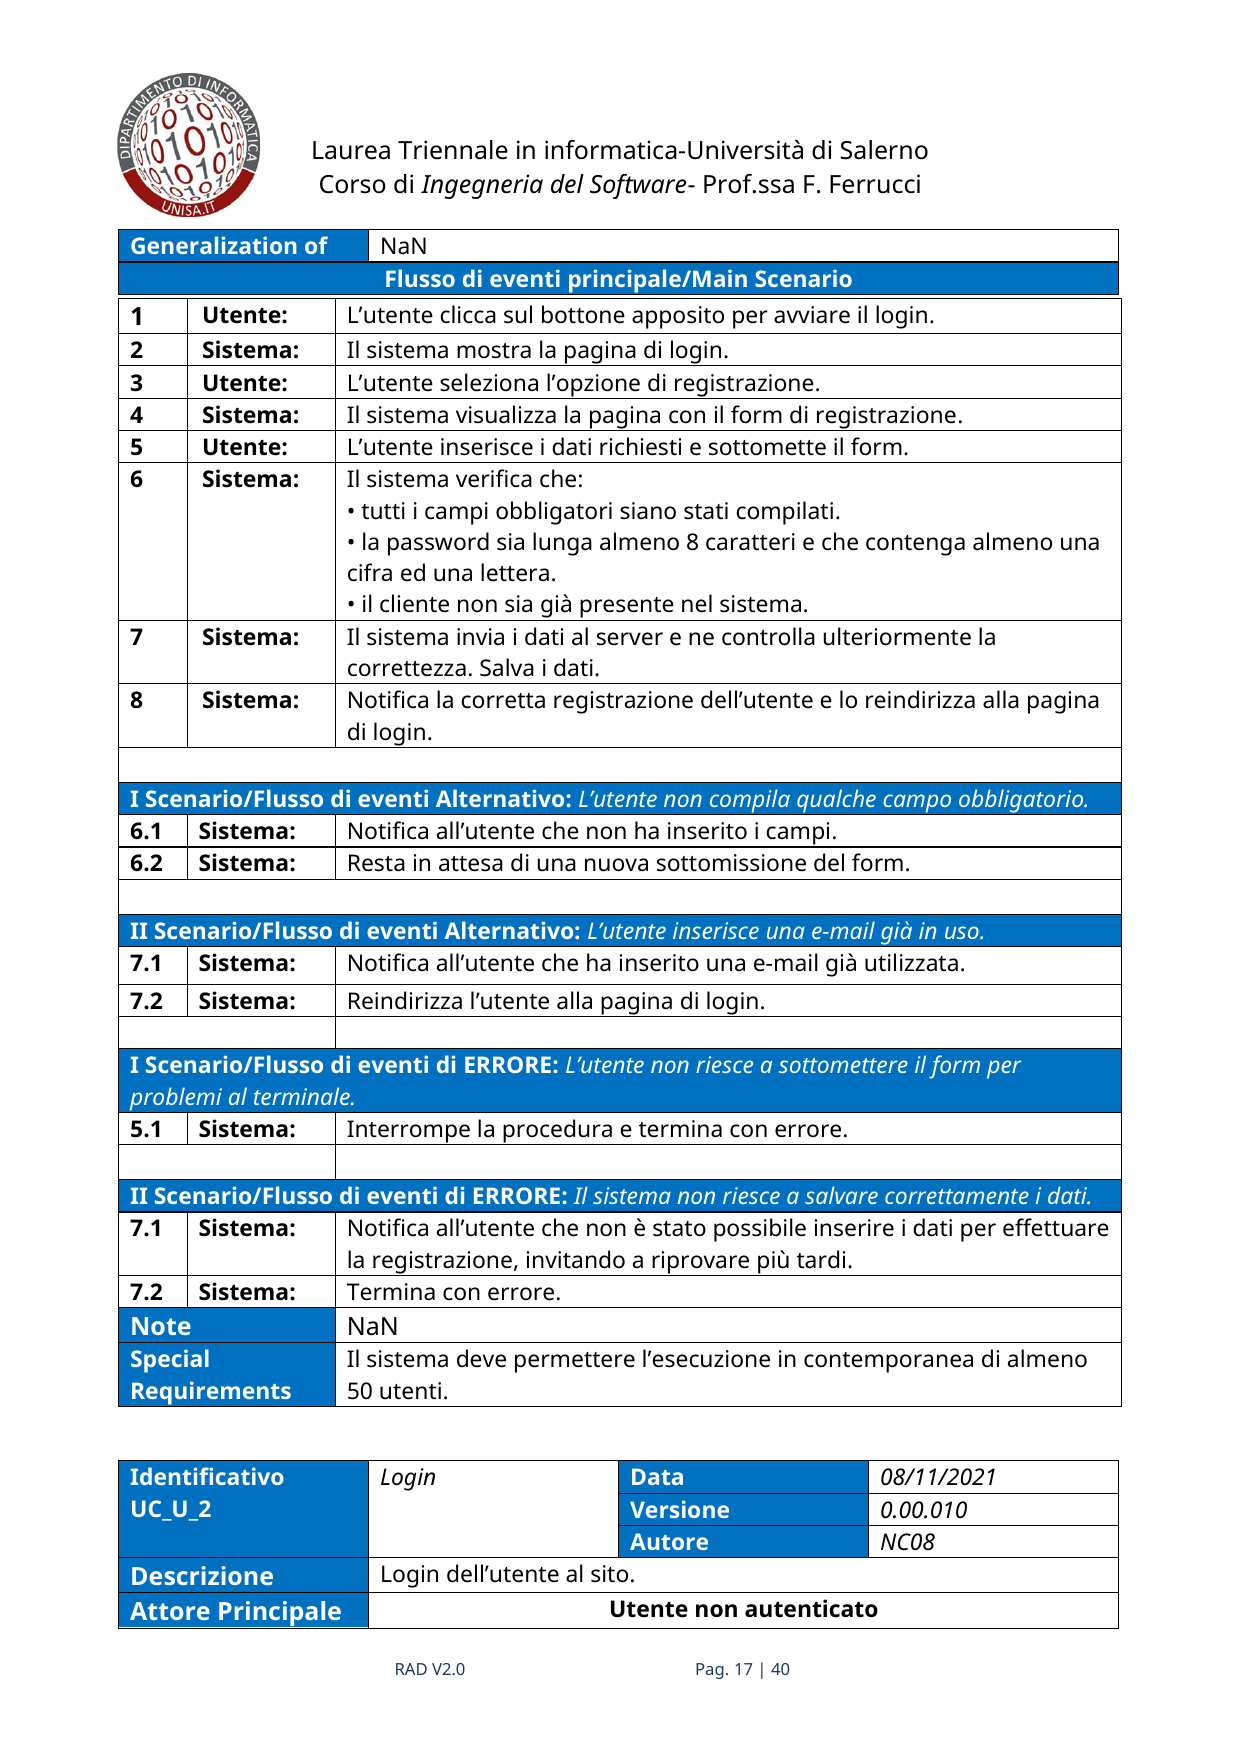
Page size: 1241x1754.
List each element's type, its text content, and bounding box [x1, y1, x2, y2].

table_cell 3 [119, 366, 187, 398]
table_cell 6.1 [119, 815, 187, 846]
table_cell 6.2 [119, 848, 187, 879]
table_cell Sistema: [188, 399, 335, 430]
table_cell 5 [119, 431, 187, 462]
table_cell Attore Principale [119, 1593, 368, 1627]
table_cell 4 [119, 399, 187, 430]
table_header Data [619, 1461, 868, 1493]
table_cell NaN [336, 1308, 1121, 1342]
table_cell I Scenario/Flusso di eventi di ERRORE: L’utente non riesce a sottomettere il form per problemi al terminale. [119, 1049, 1121, 1112]
table_cell L’utente seleziona l’opzione di registrazione. [336, 366, 1121, 398]
table_cell Flusso di eventi principale/Main Scenario [119, 263, 1118, 294]
table_cell Notifica all’utente che non è stato possibile inserire i dati per effettuare la registrazione, invitando a riprovare più tardi. [336, 1213, 1121, 1275]
table_cell Descrizione [119, 1558, 368, 1592]
table_cell 7.1 [119, 1213, 187, 1275]
table_cell NC08 [869, 1526, 1118, 1557]
table_cell Versione [619, 1494, 868, 1525]
table_cell Note [119, 1308, 335, 1342]
table_cell Utente: [188, 366, 335, 398]
table_cell Interrompe la procedura e termina con errore. [336, 1113, 1121, 1144]
table_cell 7.2 [119, 985, 187, 1016]
table_cell Sistema: [188, 334, 335, 365]
table_cell Sistema: [188, 848, 335, 879]
table_cell 5.1 [119, 1113, 187, 1144]
table_header Identificativo UC_U_2 [119, 1461, 368, 1557]
table_header Utente: [188, 299, 335, 333]
table_cell Termina con errore. [336, 1276, 1121, 1307]
table_cell [119, 1145, 335, 1179]
table_cell Sistema: [188, 1113, 335, 1144]
table_cell Sistema: [188, 1213, 335, 1275]
table_cell Utente: [188, 431, 335, 462]
table_cell NaN [369, 230, 1118, 261]
table_cell Sistema: [188, 463, 335, 619]
table_cell Notifica all’utente che ha inserito una e-mail già utilizzata. [336, 947, 1121, 983]
table_cell Il sistema deve permettere l’esecuzione in contemporanea di almeno 50 utenti. [336, 1343, 1121, 1406]
table_header L’utente clicca sul bottone apposito per avviare il login. [336, 299, 1121, 333]
table_cell Autore [619, 1526, 868, 1557]
table_cell 0.00.010 [869, 1494, 1118, 1525]
table_cell 7.2 [119, 1276, 187, 1307]
table_cell Il sistema visualizza la pagina con il form di registrazione. [336, 399, 1121, 430]
table_cell Sistema: [188, 621, 335, 683]
table_cell 8 [119, 684, 187, 747]
picture [117, 73, 260, 217]
table_header 1 [119, 299, 187, 333]
table_cell Sistema: [188, 684, 335, 747]
table_cell Notifica all’utente che non ha inserito i campi. [336, 815, 1121, 846]
table_cell Sistema: [188, 1276, 335, 1307]
table_cell Il sistema invia i dati al server e ne controlla ulteriormente la correttezza. Salva i dati. [336, 621, 1121, 683]
table_cell [119, 748, 1121, 782]
table_header 08/11/2021 [869, 1461, 1118, 1493]
table_cell Sistema: [188, 985, 335, 1016]
table_cell [336, 1017, 1121, 1048]
table_cell L’utente inserisce i dati richiesti e sottomette il form. [336, 431, 1121, 462]
table_cell Il sistema mostra la pagina di login. [336, 334, 1121, 365]
table_header Login [369, 1461, 618, 1557]
table_cell Generalization of [119, 230, 368, 261]
table_cell I Scenario/Flusso di eventi Alternativo: L’utente non compila qualche campo obbligatorio. [119, 783, 1121, 814]
table_cell Reindirizza l’utente alla pagina di login. [336, 985, 1121, 1016]
table_cell 7 [119, 621, 187, 683]
table_cell [119, 1017, 335, 1048]
table_cell Resta in attesa di una nuova sottomissione del form. [336, 848, 1121, 879]
table_cell Notifica la corretta registrazione dell’utente e lo reindirizza alla pagina di login. [336, 684, 1121, 747]
table_cell Special Requirements [119, 1343, 335, 1406]
table_cell [119, 880, 1121, 914]
table_cell [336, 1145, 1121, 1179]
table_cell Sistema: [188, 815, 335, 846]
table_cell Sistema: [188, 947, 335, 983]
table_cell Utente non autenticato Vuole loggarsi al sito per accedere alle sue funzionalità. [369, 1593, 1118, 1627]
table_cell Login dell’utente al sito. [369, 1558, 1118, 1592]
table_cell II Scenario/Flusso di eventi di ERRORE: Il sistema non riesce a salvare correttamente i dati. [119, 1180, 1121, 1211]
table_cell II Scenario/Flusso di eventi Alternativo: L’utente inserisce una e-mail già in uso. [119, 915, 1121, 946]
table_cell 2 [119, 334, 187, 365]
table_cell 6 [119, 463, 187, 619]
table_cell Il sistema verifica che: • tutti i campi obbligatori siano stati compilati. • la password sia lunga almeno 8 caratteri e che contenga almeno una cifra ed una lettera. • il cliente non sia già presente nel sistema. [336, 463, 1121, 619]
table_cell 7.1 [119, 947, 187, 983]
